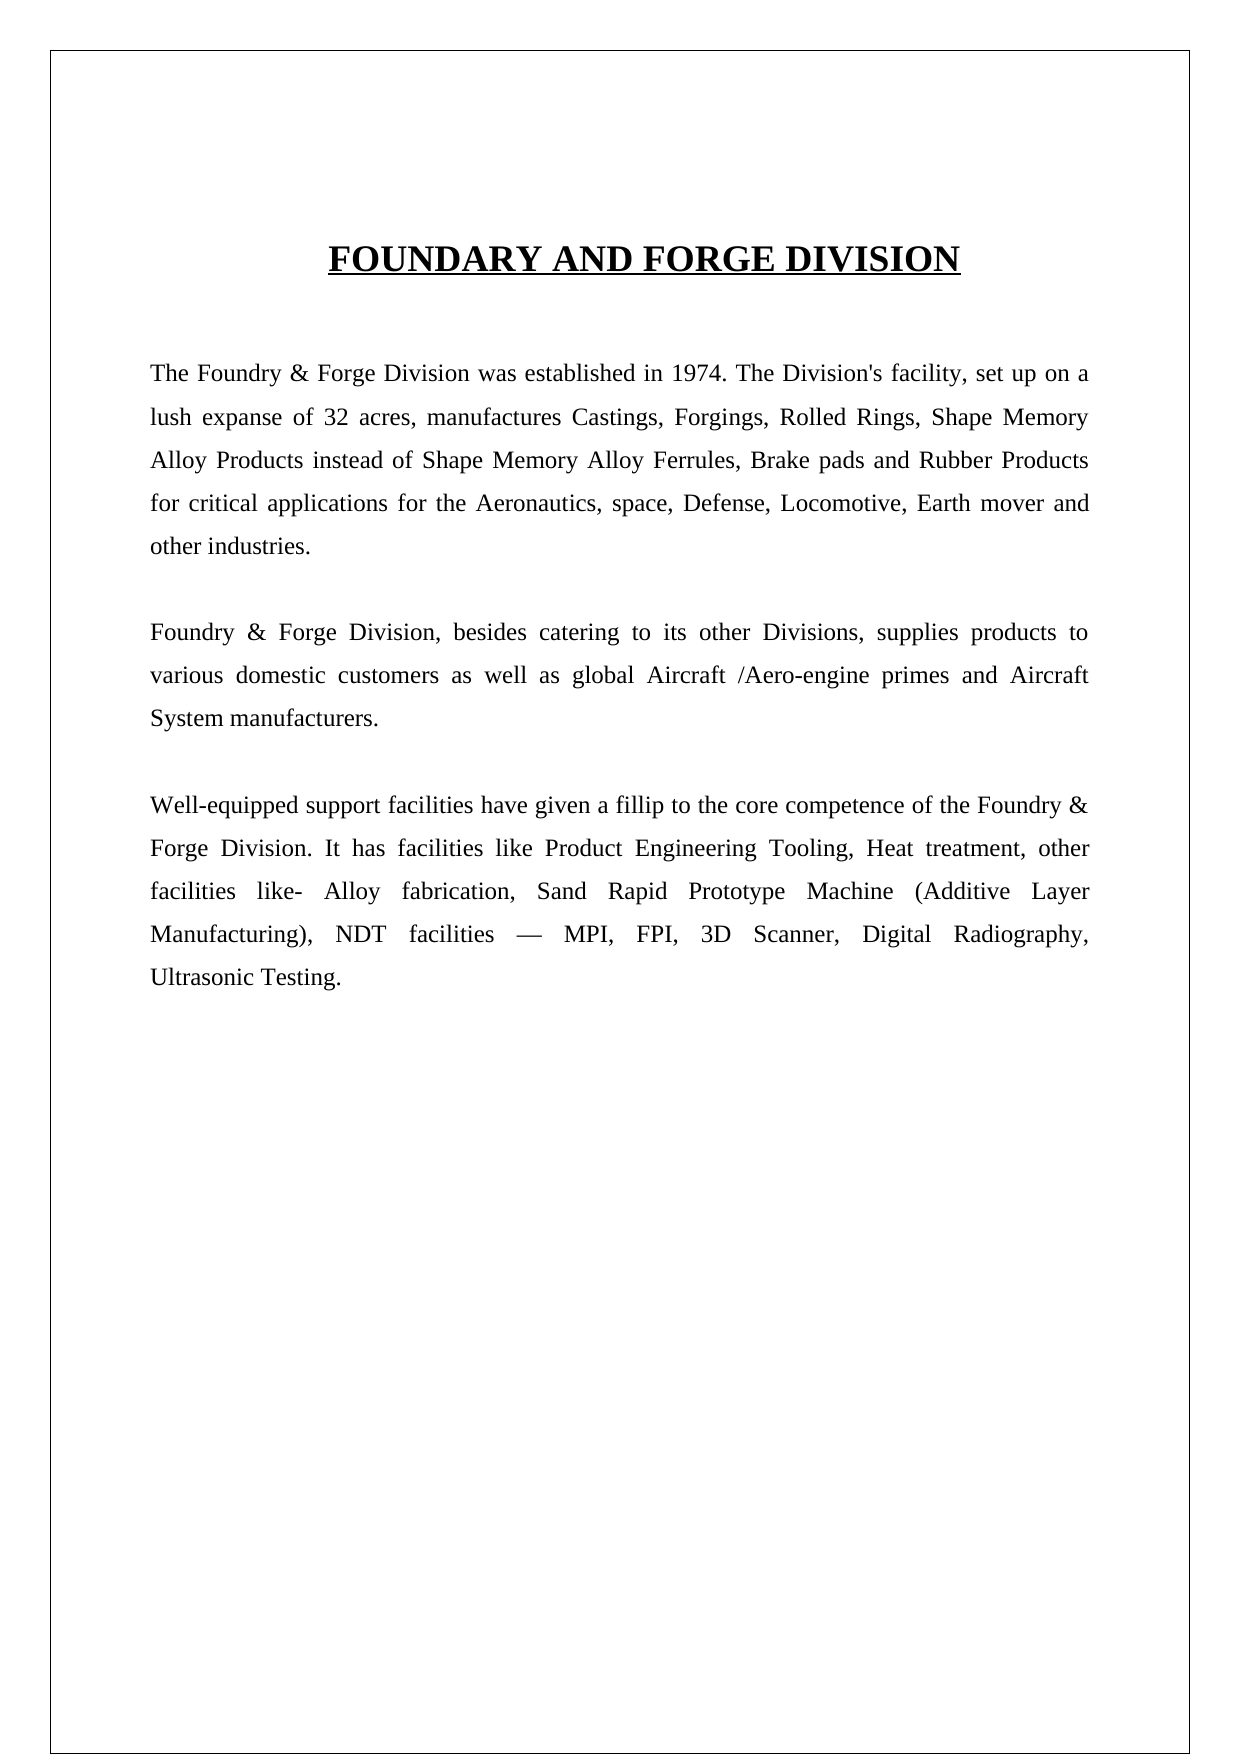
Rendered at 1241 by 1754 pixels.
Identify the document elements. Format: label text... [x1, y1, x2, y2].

text Well-equipped support facilities have given a fillip to the core competence of the Foundry & Forge Division. It has facilities like Product Engineering Tooling, Heat treatment, other facilities like- Alloy fabrication, Sand Rapid Prototype Machine (Additive Layer Manufacturing), NDT facilities — MPI, FPI, 3D Scanner, Digital Radiography, Ultrasonic Testing. [150, 790, 1090, 991]
text Foundry & Forge Division, besides catering to its other Divisions, supplies products to various domestic customers as well as global Aircraft /Aero-engine primes and Aircraft System manufacturers. [150, 617, 1090, 732]
text FOUNDARY AND FORGE DIVISION [150, 236, 1090, 279]
text The Foundry & Forge Division was established in 1974. The Division's facility, set up on a lush expanse of 32 acres, manufactures Castings, Forgings, Rolled Rings, Shape Memory Alloy Products instead of Shape Memory Alloy Ferrules, Brake pads and Rubber Products for critical applications for the Aeronautics, space, Defense, Locomotive, Earth mover and other industries. [150, 358, 1090, 560]
